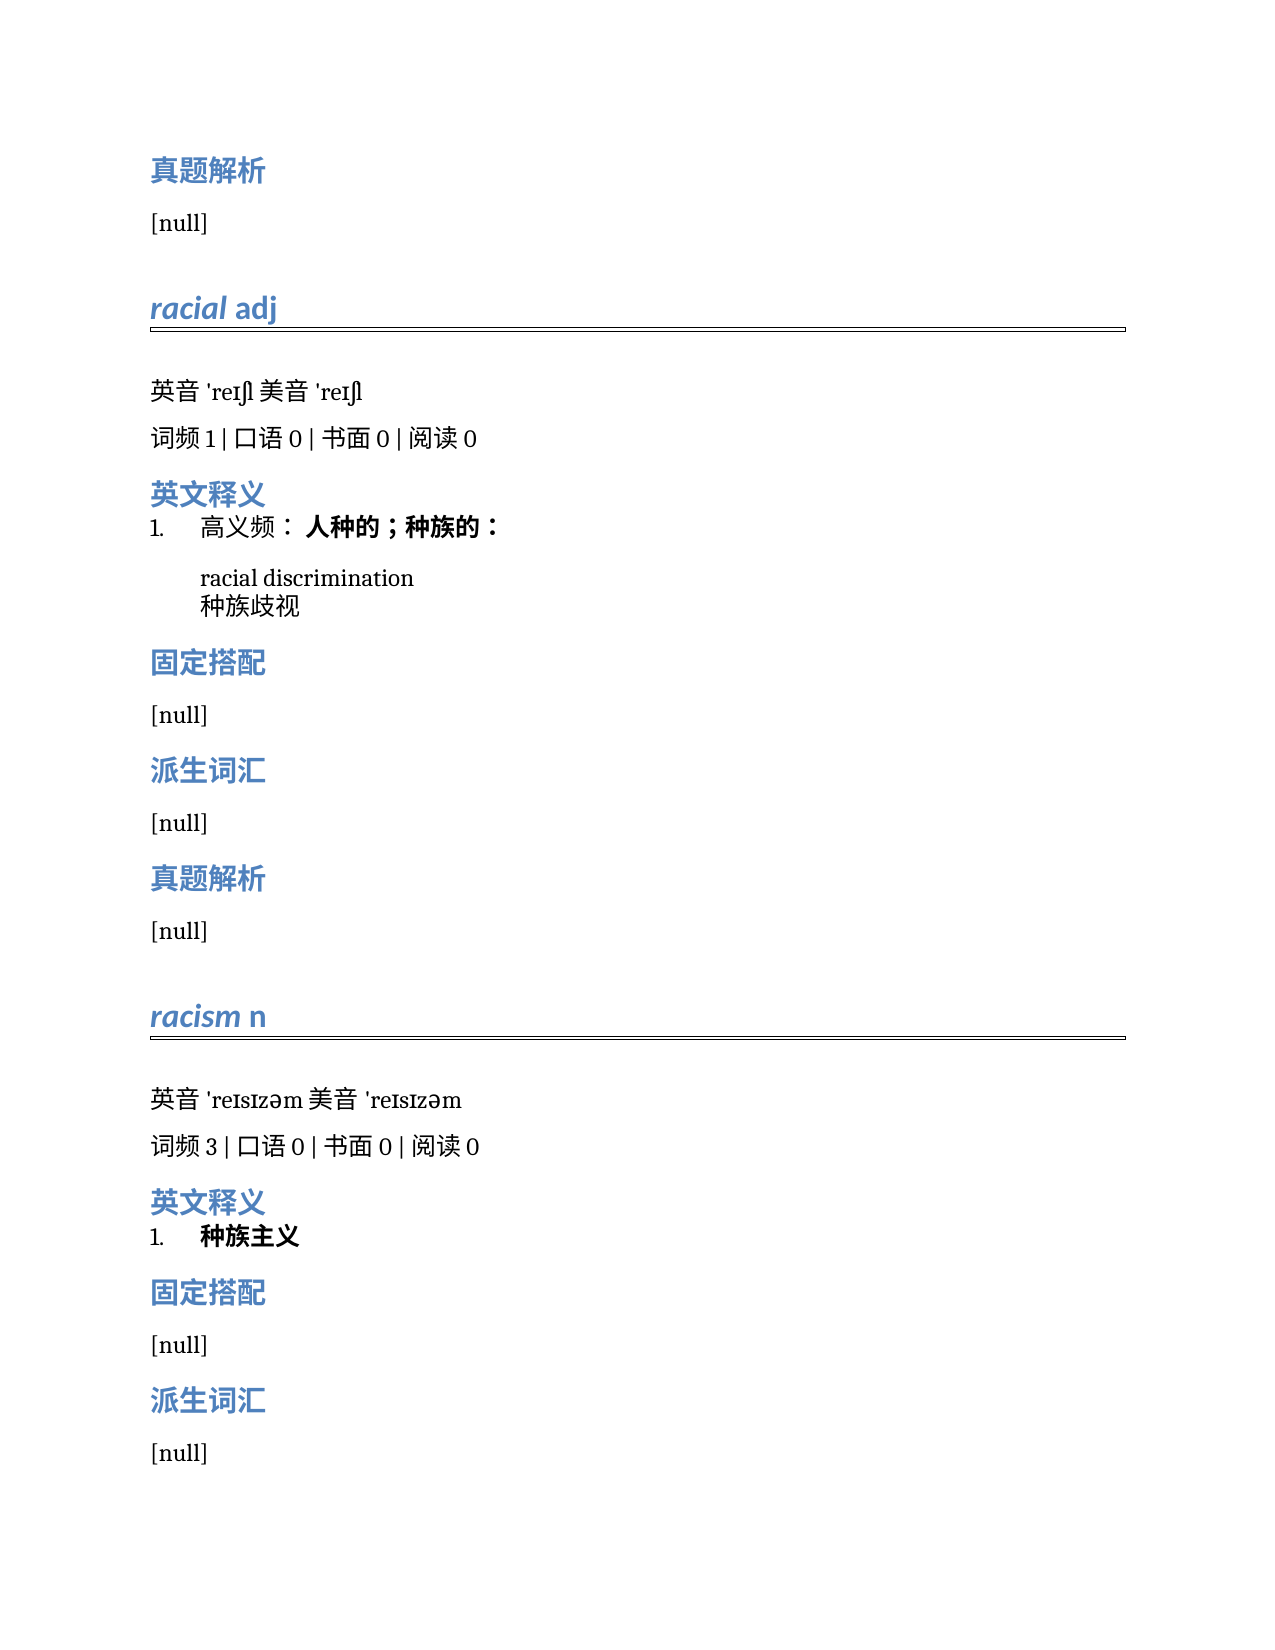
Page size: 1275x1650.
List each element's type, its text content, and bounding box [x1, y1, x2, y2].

text 英音 'reɪʃl 美音 'reɪʃl [150, 377, 1125, 406]
subtitle 英文释义 [150, 474, 1125, 514]
subtitle 派生词汇 [150, 750, 1125, 790]
text 词频 1 | 口语 0 | 书面 0 | 阅读 0 [150, 425, 1125, 454]
text [null] [150, 208, 1125, 237]
subtitle 真题解析 [150, 858, 1125, 898]
text 英音 'reɪsɪzəm 美音 'reɪsɪzəm [150, 1086, 1125, 1114]
text 词频 3 | 口语 0 | 书面 0 | 阅读 0 [150, 1133, 1125, 1162]
text racial discrimination 种族歧视 [200, 564, 1075, 621]
subtitle 固定搭配 [150, 642, 1125, 682]
text [null] [150, 1438, 1125, 1467]
text [null] [150, 1331, 1125, 1359]
subtitle 英文释义 [150, 1183, 1125, 1222]
subtitle 固定搭配 [150, 1272, 1125, 1312]
subtitle 真题解析 [150, 150, 1125, 190]
subtitle 派生词汇 [150, 1380, 1125, 1420]
text [null] [150, 809, 1125, 837]
list 高义频： 人种的；种族的： [150, 514, 1125, 543]
text [null] [150, 701, 1125, 729]
subtitle racism n [150, 995, 1125, 1036]
text [null] [150, 917, 1125, 945]
subtitle racial adj [150, 287, 1125, 327]
list 种族主义 [150, 1222, 1125, 1251]
